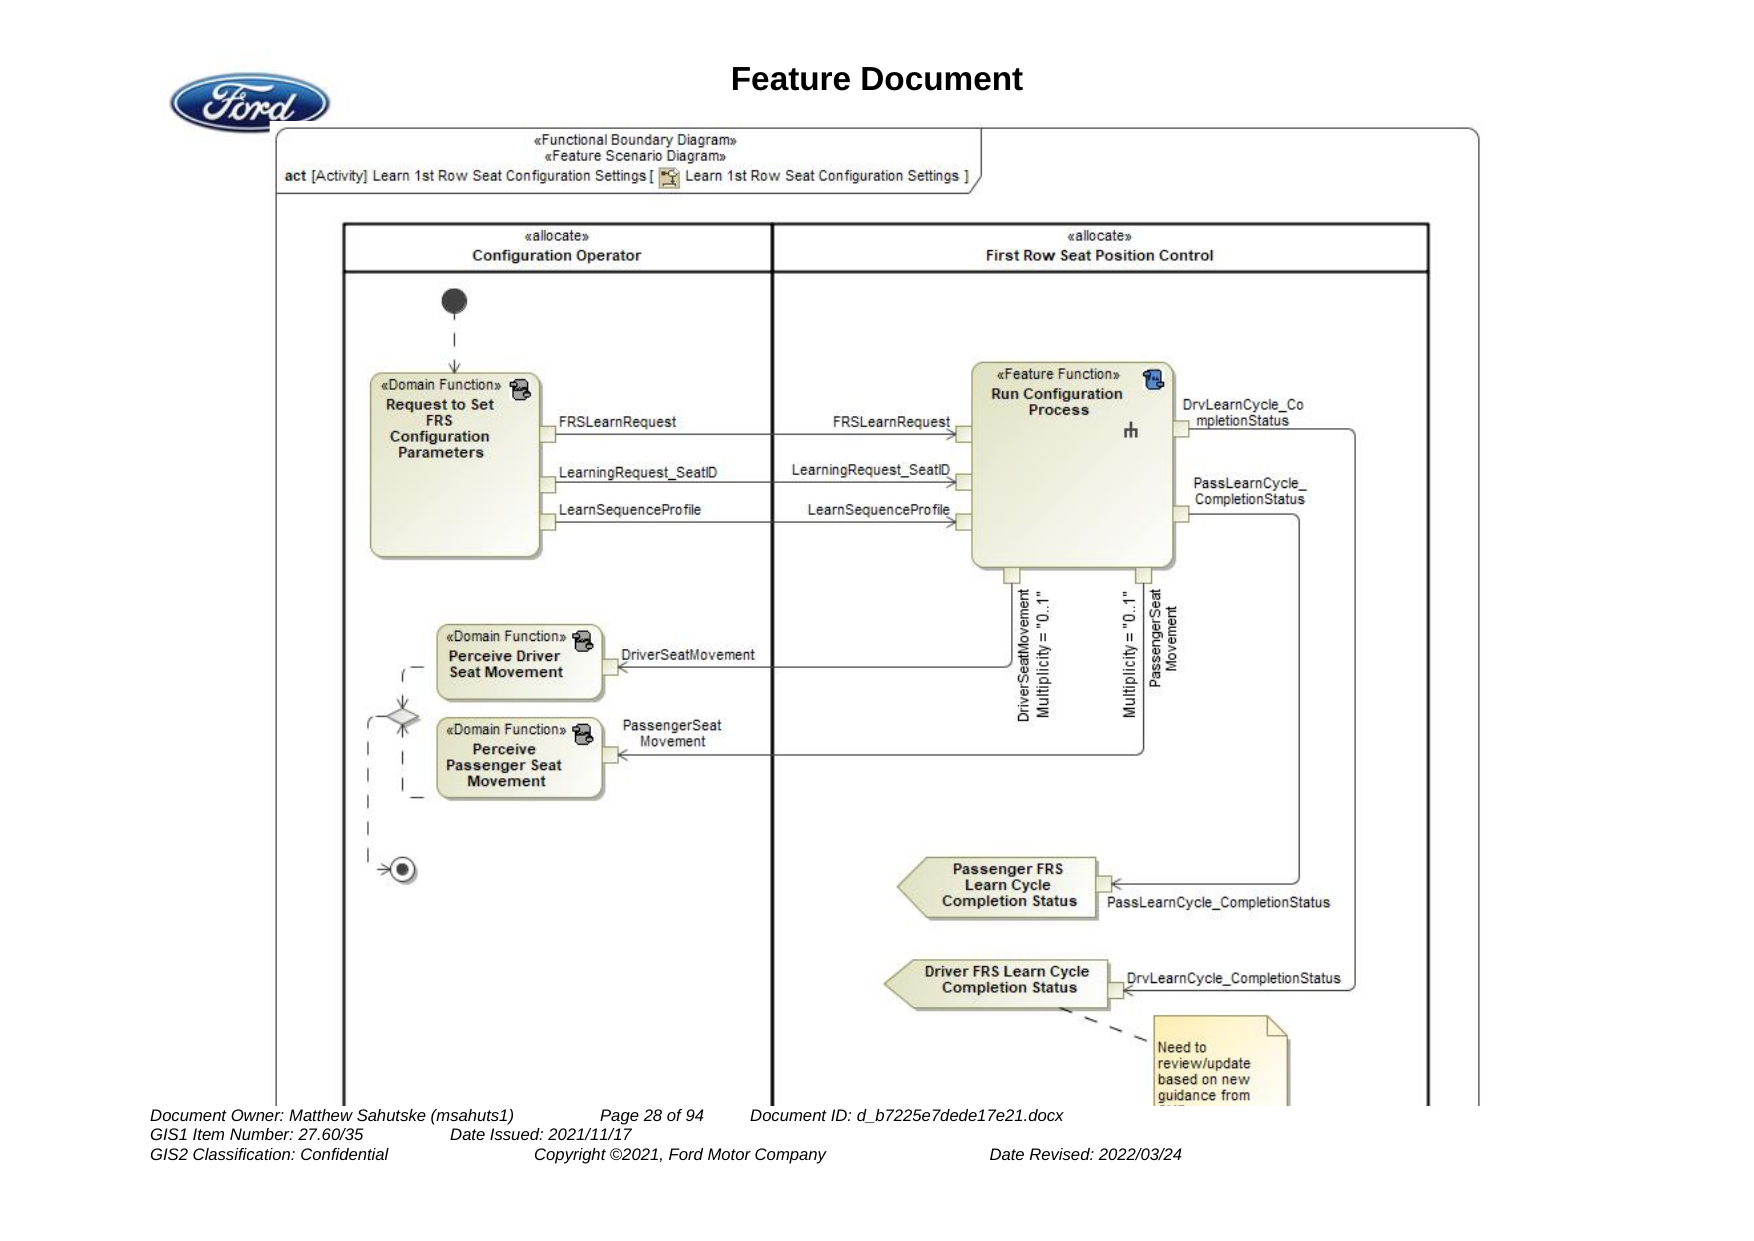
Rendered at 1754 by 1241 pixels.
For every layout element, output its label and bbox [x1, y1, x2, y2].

picture [150, 53, 1485, 1106]
